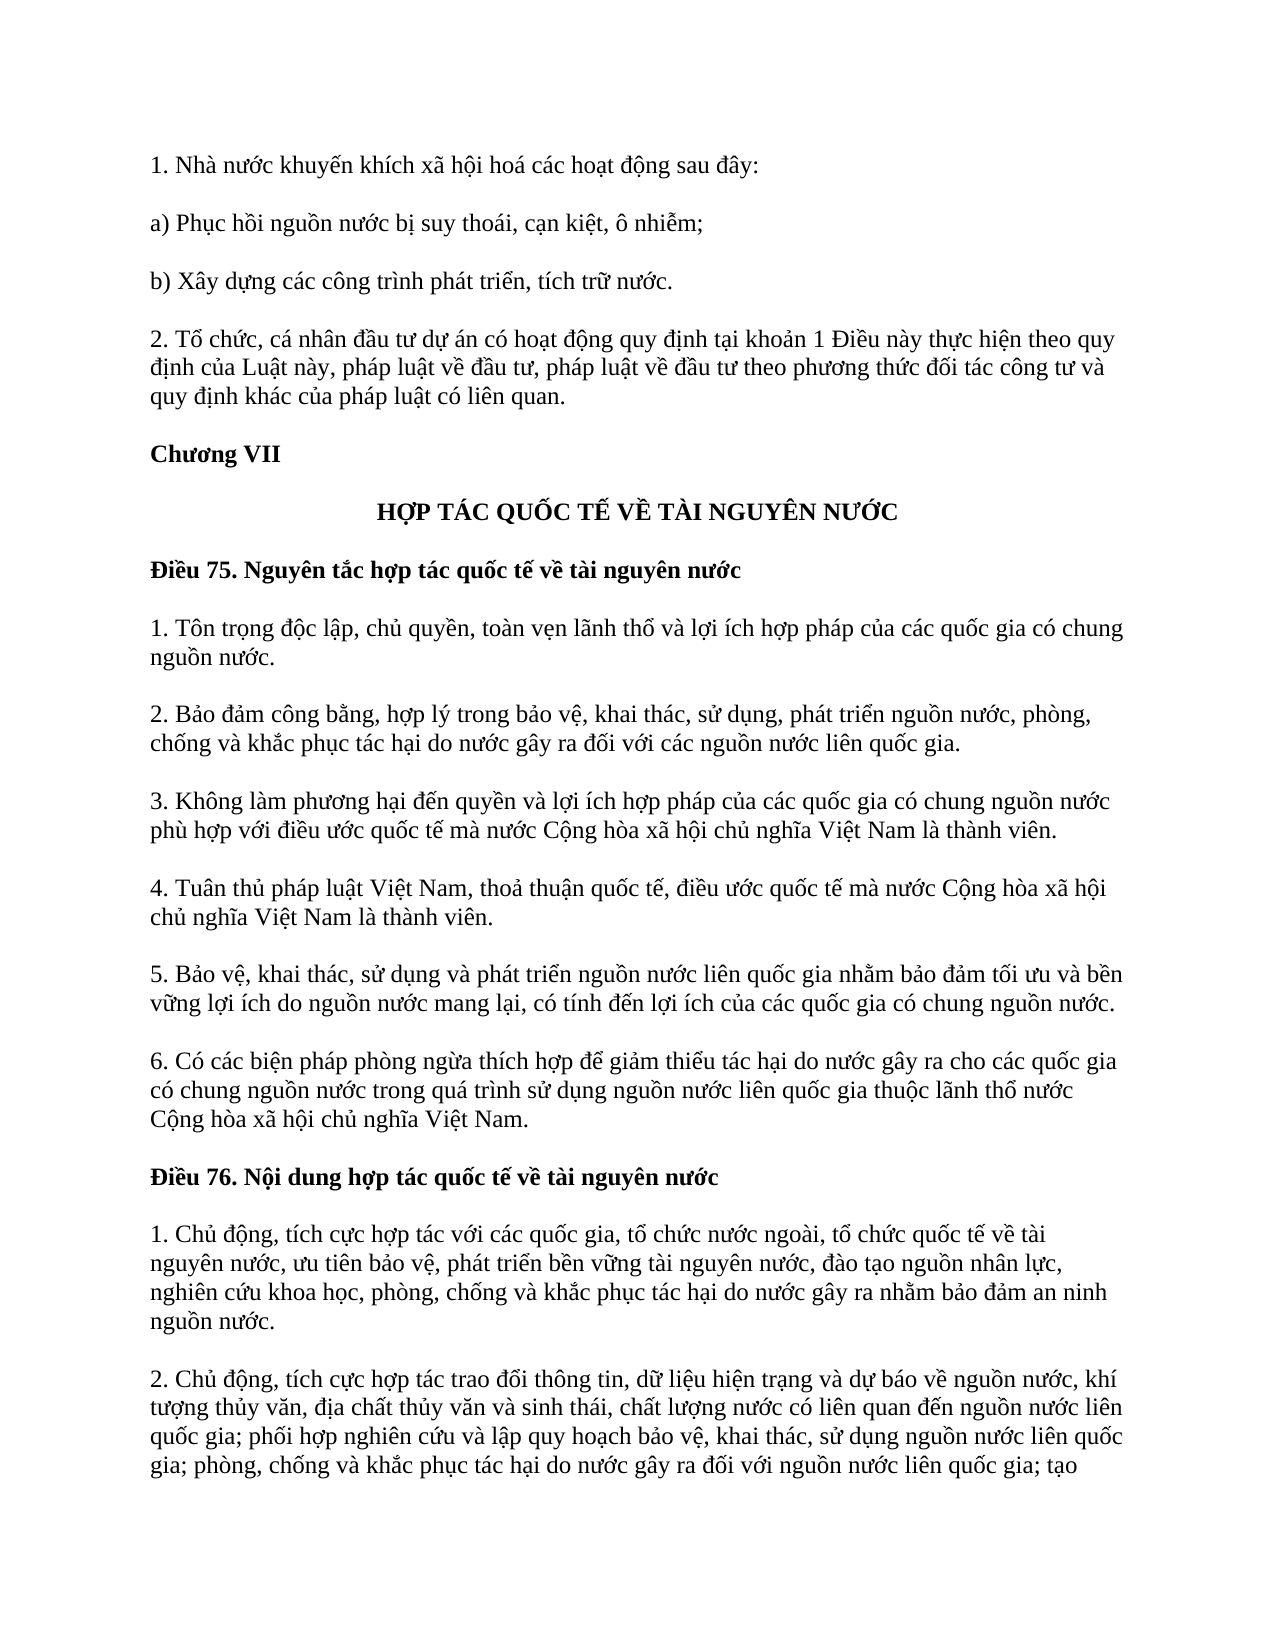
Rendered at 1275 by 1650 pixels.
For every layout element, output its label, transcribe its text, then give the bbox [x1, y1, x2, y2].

text 1. Chủ động, tích cực hợp tác với các quốc gia, tổ chức nước ngoài, tổ chức quốc tế về tài nguyên nước, ưu tiên bảo vệ, phát triển bền vững tài nguyên nước, đào tạo nguồn nhân lực, nghiên cứu khoa học, phòng, chống và khắc phục tác hại do nước gây ra nhằm bảo đảm an ninh nguồn nước. [150, 1219, 1125, 1334]
text Chương VII [150, 439, 1125, 468]
text b) Xây dựng các công trình phát triển, tích trữ nước. [150, 266, 1125, 294]
text 6. Có các biện pháp phòng ngừa thích hợp để giảm thiểu tác hại do nước gây ra cho các quốc gia có chung nguồn nước trong quá trình sử dụng nguồn nước liên quốc gia thuộc lãnh thổ nước Cộng hòa xã hội chủ nghĩa Việt Nam. [150, 1046, 1125, 1132]
text 2. Bảo đảm công bằng, hợp lý trong bảo vệ, khai thác, sử dụng, phát triển nguồn nước, phòng, chống và khắc phục tác hại do nước gây ra đối với các nguồn nước liên quốc gia. [150, 699, 1125, 757]
text 3. Không làm phương hại đến quyền và lợi ích hợp pháp của các quốc gia có chung nguồn nước phù hợp với điều ước quốc tế mà nước Cộng hòa xã hội chủ nghĩa Việt Nam là thành viên. [150, 786, 1125, 844]
text 1. Tôn trọng độc lập, chủ quyền, toàn vẹn lãnh thổ và lợi ích hợp pháp của các quốc gia có chung nguồn nước. [150, 613, 1125, 670]
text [150, 1364, 1125, 1479]
text Điều 76. Nội dung hợp tác quốc tế về tài nguyên nước [150, 1162, 1125, 1190]
text Điều 75. Nguyên tắc hợp tác quốc tế về tài nguyên nước [150, 555, 1125, 584]
text 4. Tuân thủ pháp luật Việt Nam, thoả thuận quốc tế, điều ước quốc tế mà nước Cộng hòa xã hội chủ nghĩa Việt Nam là thành viên. [150, 873, 1125, 930]
text a) Phục hồi nguồn nước bị suy thoái, cạn kiệt, ô nhiễm; [150, 208, 1125, 237]
text 5. Bảo vệ, khai thác, sử dụng và phát triển nguồn nước liên quốc gia nhằm bảo đảm tối ưu và bền vững lợi ích do nguồn nước mang lại, có tính đến lợi ích của các quốc gia có chung nguồn nước. [150, 959, 1125, 1017]
text HỢP TÁC QUỐC TẾ VỀ TÀI NGUYÊN NƯỚC [150, 497, 1125, 526]
text 1. Nhà nước khuyến khích xã hội hoá các hoạt động sau đây: [150, 150, 1125, 179]
text 2. Tổ chức, cá nhân đầu tư dự án có hoạt động quy định tại khoản 1 Điều này thực hiện theo quy định của Luật này, pháp luật về đầu tư, pháp luật về đầu tư theo phương thức đối tác công tư và quy định khác của pháp luật có liên quan. [150, 324, 1125, 410]
